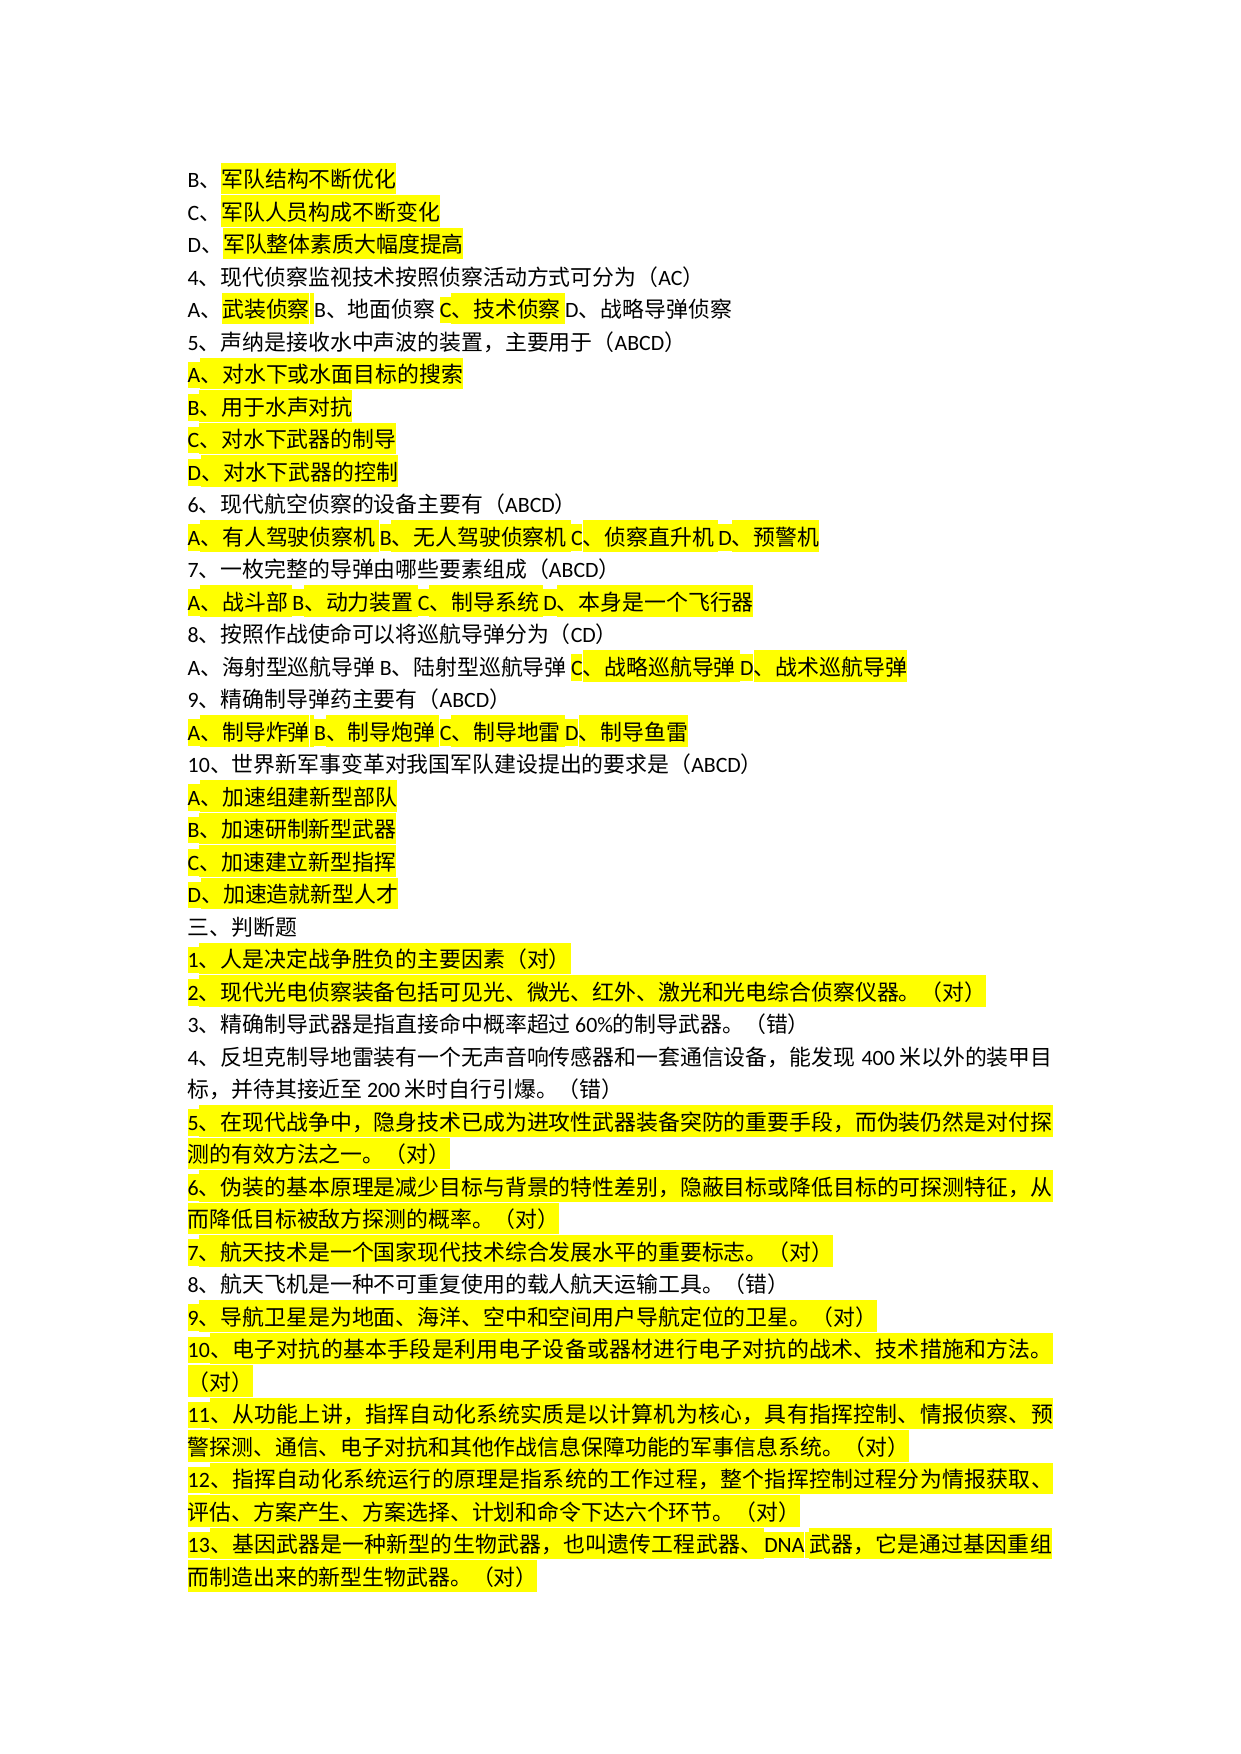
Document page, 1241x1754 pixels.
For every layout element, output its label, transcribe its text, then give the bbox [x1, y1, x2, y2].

text 13、基因武器是一种新型的生物武器，也叫遗传工程武器、DNA武器，它是通过基因重组而制造出来的新型生物武器。（对） [187, 1527, 1053, 1592]
text 三、判断题 [187, 909, 1053, 942]
text 7、航天技术是一个国家现代技术综合发展水平的重要标志。（对） [187, 1234, 1053, 1267]
text 9、精确制导弹药主要有（ABCD） [187, 682, 1053, 714]
text C、加速建立新型指挥 [187, 844, 1053, 877]
text 10、世界新军事变革对我国军队建设提出的要求是（ABCD） [187, 747, 1053, 779]
text C、对水下武器的制导 [187, 422, 1053, 454]
text 1、人是决定战争胜负的主要因素（对） [187, 942, 1053, 974]
text C、军队人员构成不断变化 [187, 194, 1053, 227]
text 8、航天飞机是一种不可重复使用的载人航天运输工具。（错） [187, 1267, 1053, 1299]
text 7、一枚完整的导弹由哪些要素组成（ABCD） [187, 552, 1053, 584]
text A、海射型巡航导弹B、陆射型巡航导弹C、战略巡航导弹D、战术巡航导弹 [187, 649, 1053, 682]
text 8、按照作战使命可以将巡航导弹分为（CD） [187, 617, 1053, 649]
text A、有人驾驶侦察机B、无人驾驶侦察机C、侦察直升机D、预警机 [187, 519, 1053, 552]
text 10、电子对抗的基本手段是利用电子设备或器材进行电子对抗的战术、技术措施和方法。（对） [187, 1332, 1053, 1397]
text D、军队整体素质大幅度提高 [187, 227, 1053, 259]
text B、用于水声对抗 [187, 389, 1053, 422]
text B、军队结构不断优化 [187, 162, 1053, 194]
text 4、反坦克制导地雷装有一个无声音响传感器和一套通信设备，能发现400米以外的装甲目标，并待其接近至200米时自行引爆。（错） [187, 1039, 1053, 1104]
text 11、从功能上讲，指挥自动化系统实质是以计算机为核心，具有指挥控制、情报侦察、预警探测、通信、电子对抗和其他作战信息保障功能的军事信息系统。（对） [187, 1397, 1053, 1462]
text B、加速研制新型武器 [187, 812, 1053, 844]
text A、加速组建新型部队 [187, 779, 1053, 812]
text 3、精确制导武器是指直接命中概率超过60%的制导武器。（错） [187, 1007, 1053, 1039]
text A、武装侦察B、地面侦察C、技术侦察D、战略导弹侦察 [187, 292, 1053, 324]
text A、战斗部B、动力装置C、制导系统D、本身是一个飞行器 [187, 584, 1053, 617]
text 6、现代航空侦察的设备主要有（ABCD） [187, 487, 1053, 519]
text 9、导航卫星是为地面、海洋、空中和空间用户导航定位的卫星。（对） [187, 1299, 1053, 1332]
text A、对水下或水面目标的搜索 [187, 357, 1053, 389]
text 5、声纳是接收水中声波的装置，主要用于（ABCD） [187, 324, 1053, 357]
text 5、在现代战争中，隐身技术已成为进攻性武器装备突防的重要手段，而伪装仍然是对付探测的有效方法之一。（对） [187, 1104, 1053, 1169]
text A、制导炸弹B、制导炮弹C、制导地雷D、制导鱼雷 [187, 714, 1053, 747]
text 4、现代侦察监视技术按照侦察活动方式可分为（AC） [187, 259, 1053, 292]
text 6、伪装的基本原理是减少目标与背景的特性差别，隐蔽目标或降低目标的可探测特征，从而降低目标被敌方探测的概率。（对） [187, 1169, 1053, 1234]
text 12、指挥自动化系统运行的原理是指系统的工作过程，整个指挥控制过程分为情报获取、评估、方案产生、方案选择、计划和命令下达六个环节。（对） [187, 1462, 1053, 1527]
text 2、现代光电侦察装备包括可见光、微光、红外、激光和光电综合侦察仪器。（对） [187, 974, 1053, 1007]
text D、对水下武器的控制 [187, 454, 1053, 487]
text D、加速造就新型人才 [187, 877, 1053, 909]
